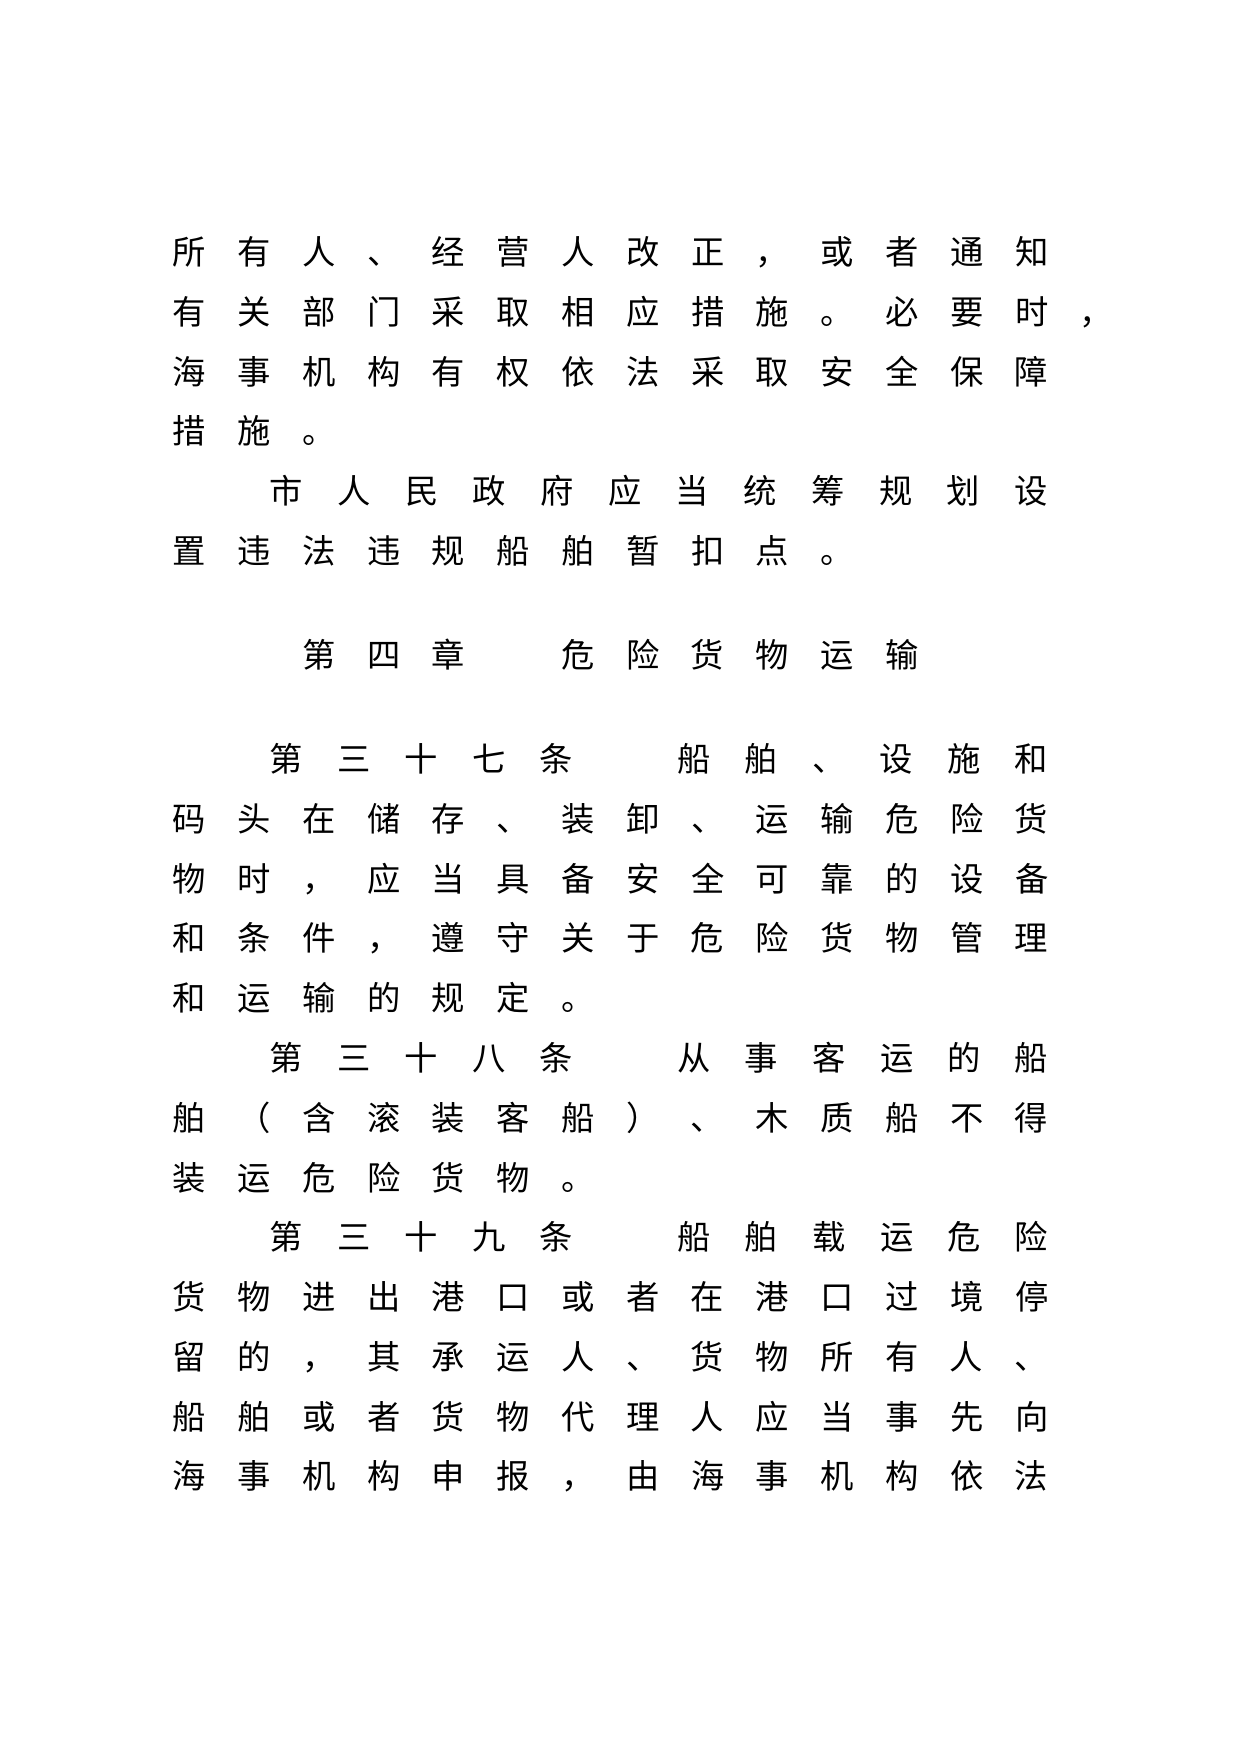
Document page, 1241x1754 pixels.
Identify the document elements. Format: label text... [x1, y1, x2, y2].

text 第三十七条 船舶、设施和码头在储存、装卸、运输危险货物时，应当具备安全可靠的设备和条件，遵守关于危险货物管理和运输的规定。 [172, 727, 1079, 1026]
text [172, 1205, 1079, 1504]
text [172, 220, 1079, 459]
text 第四章 危险货物运输 [172, 623, 1079, 683]
text 市人民政府应当统筹规划设置违法违规船舶暂扣点。 [172, 459, 1079, 579]
text 第三十八条 从事客运的船舶（含滚装客船）、木质船不得装运危险货物。 [172, 1026, 1079, 1205]
